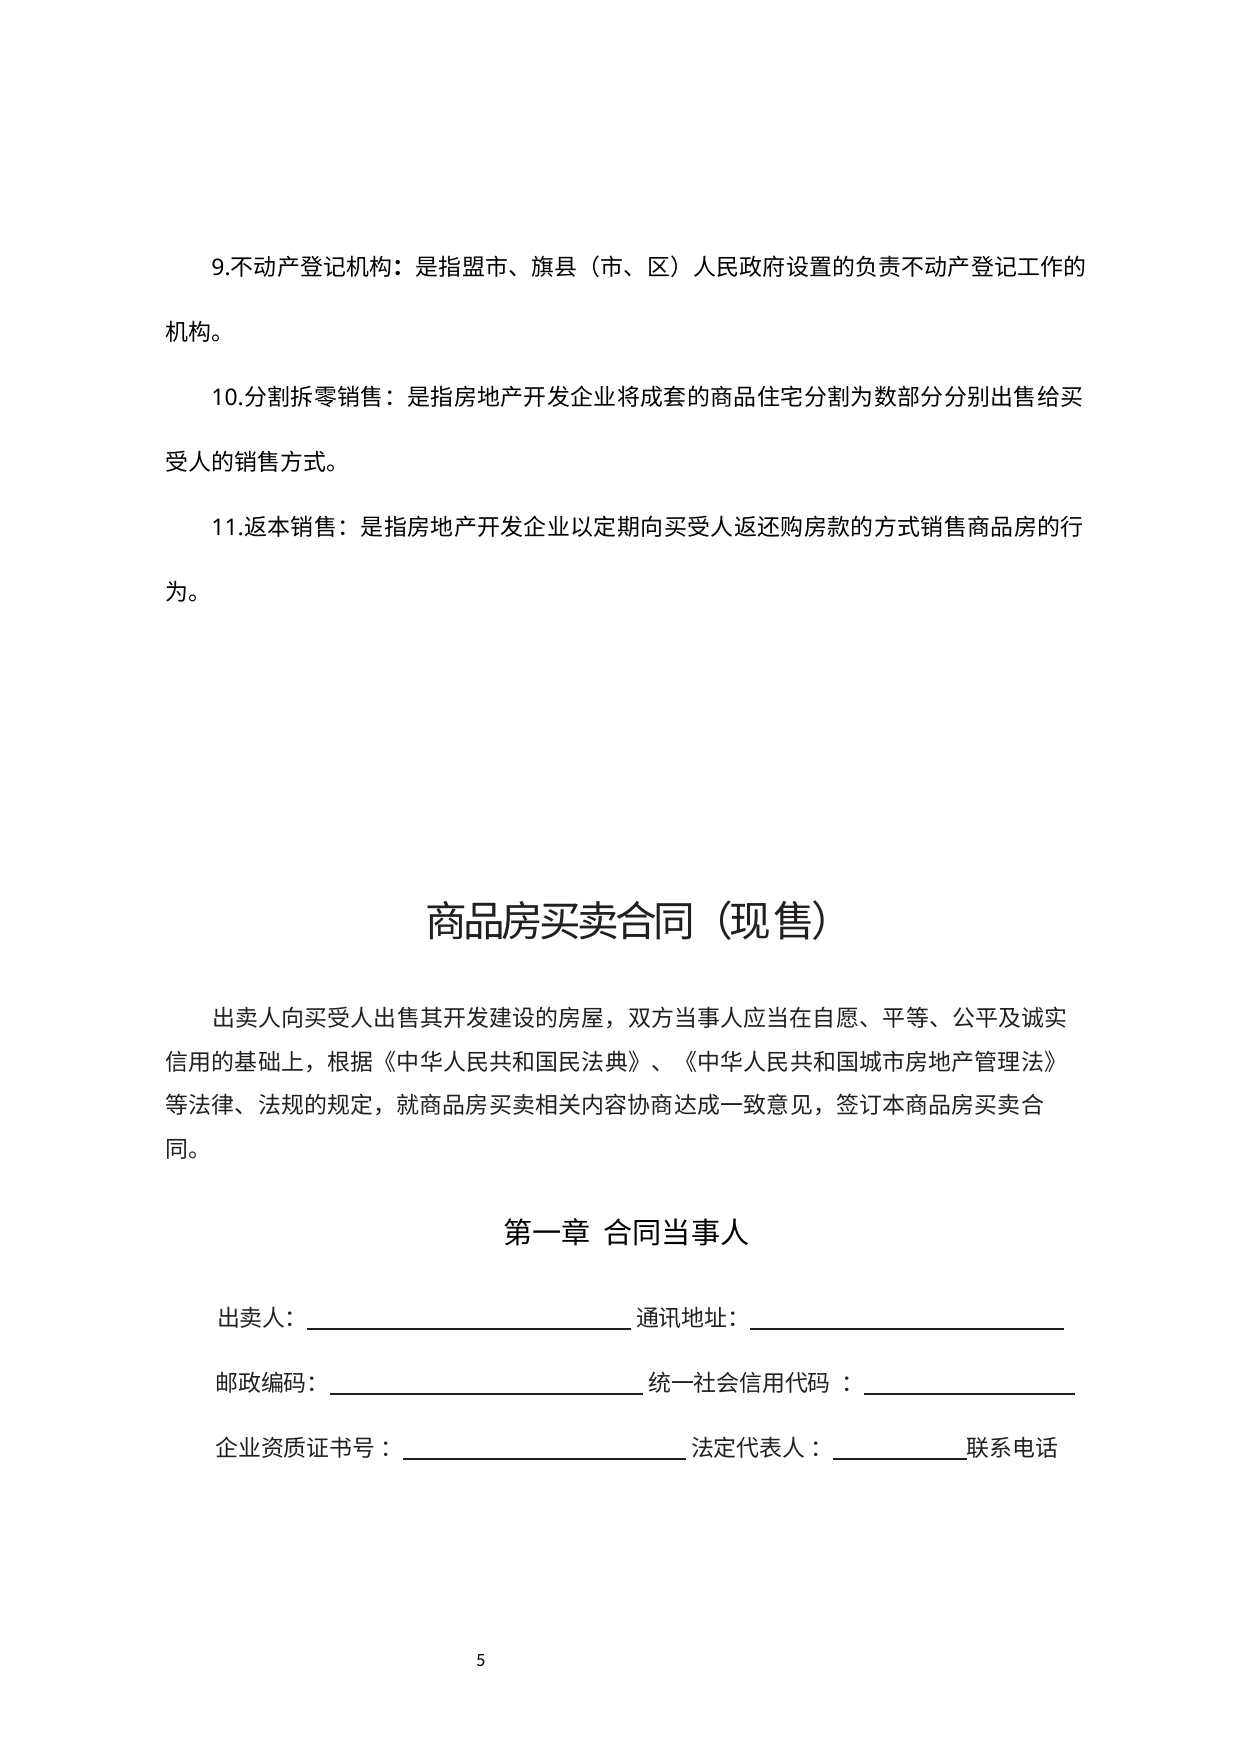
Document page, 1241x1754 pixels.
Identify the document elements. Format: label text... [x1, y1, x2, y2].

text 10.分割拆零销售：是指房地产开发企业将成套的商品住宅分割为数部分分别出售给买受人的销售方式。 [165, 363, 1087, 493]
text 9.不动产登记机构：是指盟市、旗县（市、区）人民政府设置的负责不动产登记工作的机构。 [165, 233, 1087, 363]
text 商品房买卖合同（现 售） [165, 886, 1116, 951]
text 出卖人向买受人出售其开发建设的房屋，双方当事人应当在自愿、平等、公平及诚实信用的基础上，根据《中华人民共和国民法典》、《中华人民共和国城市房地产管理法》等法律、法规的规定，就商品房买卖相关内容协商达成一致意见，签订本商品房买卖合同。 [165, 991, 1087, 1166]
text 11.返本销售：是指房地产开发企业以定期向买受人返还购房款的方式销售商品房的行为。 [165, 493, 1087, 623]
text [215, 1283, 1079, 1478]
text 第一章 合同当事人 [165, 1199, 1087, 1264]
